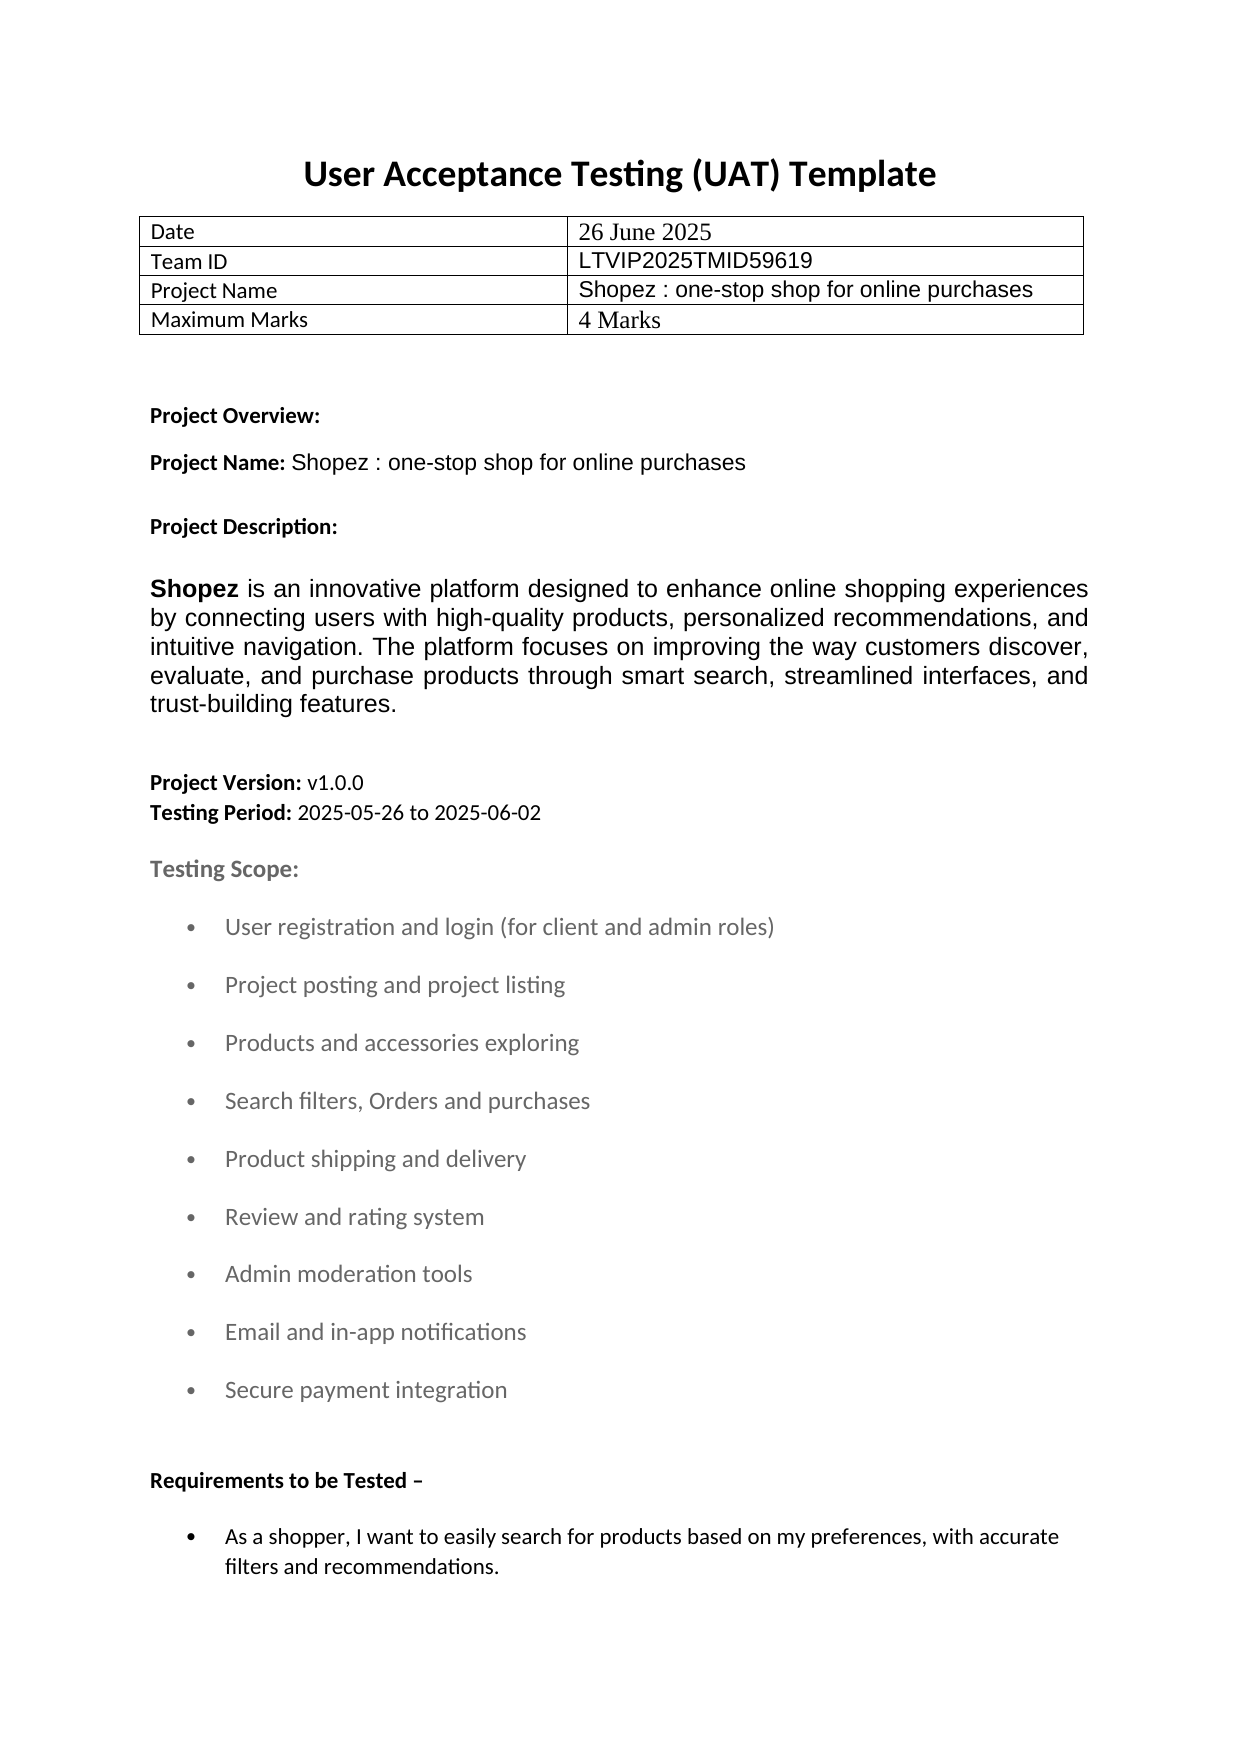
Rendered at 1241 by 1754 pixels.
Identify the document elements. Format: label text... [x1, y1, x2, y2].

text Shopez is an innovative platform designed to enhance online shopping experiences by connecting users with high-quality products, personalized recommendations, and intuitive navigation. The platform focuses on improving the way customers discover, evaluate, and purchase products through smart search, streamlined interfaces, and trust-building features. [150, 574, 1090, 718]
table_cell LTVIP2025TMID59619 [568, 247, 1083, 275]
subtitle Product shipping and delivery [187, 1143, 1090, 1173]
text Project Name: Shopez : one-stop shop for online purchases [150, 448, 1090, 476]
list As a shopper, I want to easily search for products based on my preferences, with accurate filters and recommendations. [187, 1522, 1090, 1580]
subtitle Testing Scope: [150, 853, 1090, 884]
text Project Description: [150, 480, 1090, 571]
table_header Date [140, 217, 567, 246]
subtitle Secure payment integration [187, 1374, 1090, 1405]
subtitle Project posting and project listing [187, 969, 1090, 999]
subtitle User registration and login (for client and admin roles) [187, 911, 1090, 942]
subtitle Products and accessories exploring [187, 1027, 1090, 1057]
subtitle Admin moderation tools [187, 1258, 1090, 1289]
table_cell Project Name [140, 276, 567, 304]
table_cell Shopez : one-stop shop for online purchases [568, 276, 1083, 304]
text Project Overview: [150, 401, 1090, 429]
subtitle Review and rating system [187, 1201, 1090, 1231]
subtitle Search filters, Orders and purchases [187, 1085, 1090, 1115]
text User Acceptance Testing (UAT) Template [150, 150, 1090, 196]
table_cell Team ID [140, 247, 567, 275]
text Requirements to be Tested – [150, 1467, 1090, 1495]
table_cell 4 Marks [568, 305, 1083, 334]
table_cell Maximum Marks [140, 305, 567, 334]
subtitle Email and in-app notifications [187, 1316, 1090, 1347]
table_header 26 June 2025 [568, 217, 1083, 246]
text Project Version: v1.0.0 Testing Period: 2025-05-26 to 2025-06-02 [150, 768, 1090, 826]
